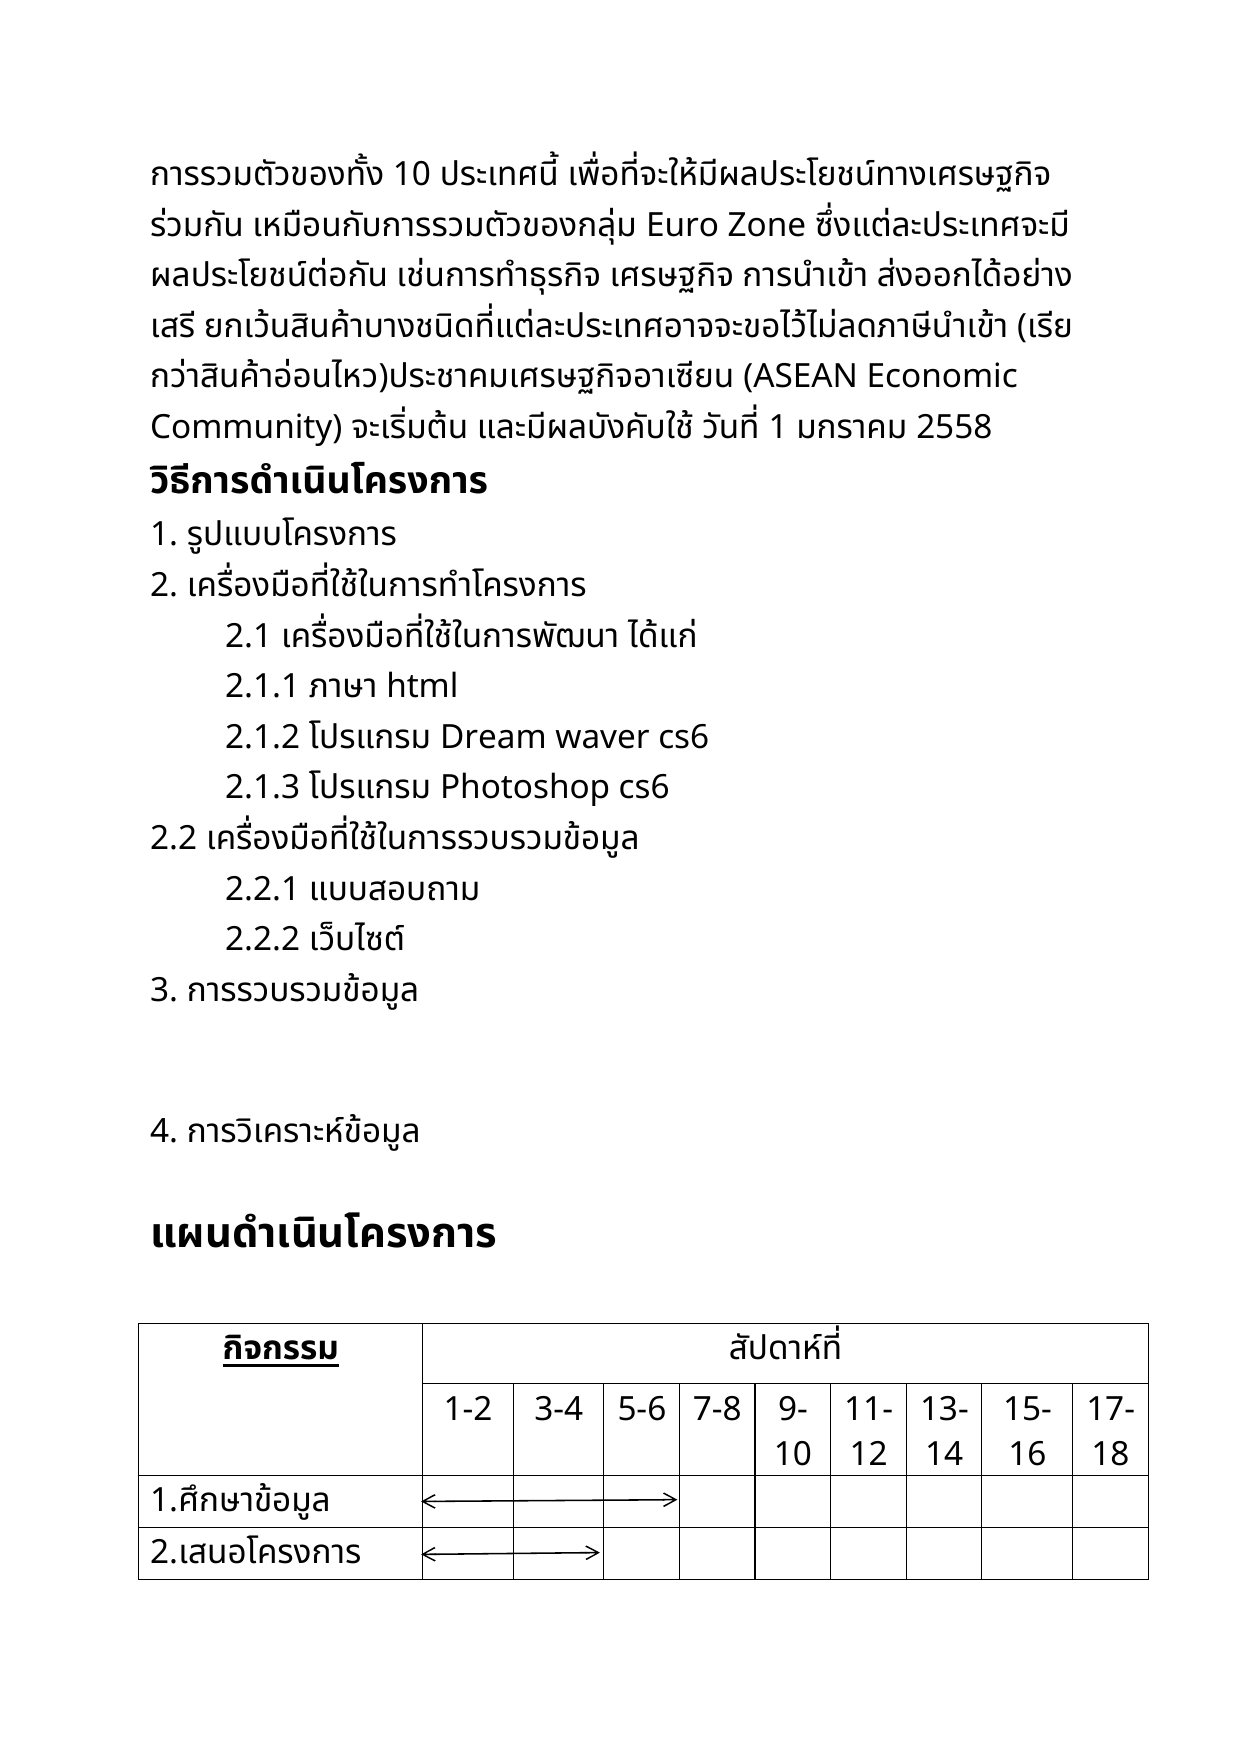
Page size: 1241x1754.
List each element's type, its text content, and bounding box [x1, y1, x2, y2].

table_header สัปดาห์ที่ [423, 1324, 1148, 1383]
text วิธีการดำเนินโครงการ [150, 453, 1090, 510]
table_cell 3-4 [514, 1384, 603, 1475]
text 2.1 เครื่องมือที่ใช้ในการพัฒนา ได้แก่ [150, 611, 1090, 662]
table_cell [907, 1528, 981, 1578]
table_cell [982, 1476, 1072, 1527]
table_cell [1073, 1528, 1148, 1578]
text 1. รูปแบบโครงการ [150, 510, 1090, 561]
text 2.1.1 ภาษา html [150, 662, 1090, 713]
table_cell 1.ศึกษาข้อมูล [139, 1476, 422, 1527]
text 2.2.2 เว็บไซต์ [150, 915, 1090, 966]
table_cell [907, 1476, 981, 1527]
table_cell [604, 1476, 679, 1527]
table_cell 15-16 [982, 1384, 1072, 1475]
table_cell [982, 1528, 1072, 1578]
text 2.2 เครื่องมือที่ใช้ในการรวบรวมข้อมูล [150, 814, 1090, 864]
table_cell [423, 1528, 513, 1553]
table_cell [680, 1528, 754, 1578]
table_cell [423, 1476, 513, 1500]
table_cell 2.เสนอโครงการ [139, 1528, 422, 1578]
text 2. เครื่องมือที่ใช้ในการทำโครงการ [150, 561, 1090, 611]
table_cell 11-12 [831, 1384, 906, 1475]
table_cell [1073, 1476, 1148, 1527]
table_cell [831, 1476, 906, 1527]
text 2.1.3 โปรแกรม Photoshop cs6 [150, 763, 1090, 814]
text การรวมตัวของทั้ง 10 ประเทศนี้ เพื่อที่จะให้มีผลประโยชน์ทางเศรษฐกิจร่วมกัน เหมือนกับการรวมตัวของกลุ่ม Euro Zone ซึ่งแต่ละประเทศจะมีผลประโยชน์ต่อกัน เช่นการทำธุรกิจ เศรษฐกิจ การนำเข้า ส่งออกได้อย่างเสรี ยกเว้นสินค้าบางชนิดที่แต่ละประเทศอาจจะขอไว้ไม่ลดภาษีนำเข้า (เรียกว่าสินค้าอ่อนไหว)ประชาคมเศรษฐกิจอาเซียน (ASEAN Economic Community) จะเริ่มต้น และมีผลบังคับใช้ วันที่ 1 มกราคม 2558 [150, 150, 1090, 453]
text 4. การวิเคราะห์ข้อมูล [150, 1107, 1090, 1158]
text 2.1.2 โปรแกรม Dream waver cs6 [150, 713, 1090, 763]
table_cell 7-8 [680, 1384, 754, 1475]
table_cell [604, 1528, 679, 1578]
table_cell 5-6 [604, 1384, 679, 1475]
table_cell [423, 1555, 513, 1578]
table_cell [514, 1476, 603, 1500]
table_cell [680, 1476, 754, 1527]
table_cell [756, 1528, 830, 1578]
table_cell 13-14 [907, 1384, 981, 1475]
table_cell [514, 1528, 603, 1578]
table_cell [756, 1476, 830, 1527]
table_cell 9-10 [756, 1384, 830, 1475]
table_cell [831, 1528, 906, 1578]
table_header กิจกรรม [139, 1324, 422, 1475]
text 3. การรวบรวมข้อมูล [150, 966, 1090, 1016]
table_cell [423, 1502, 513, 1527]
text แผนดำเนินโครงการ [150, 1203, 1090, 1266]
table_cell 17-18 [1073, 1384, 1148, 1475]
table_cell [514, 1501, 603, 1527]
table_cell 1-2 [423, 1384, 513, 1475]
text 2.2.1 แบบสอบถาม [150, 864, 1090, 915]
